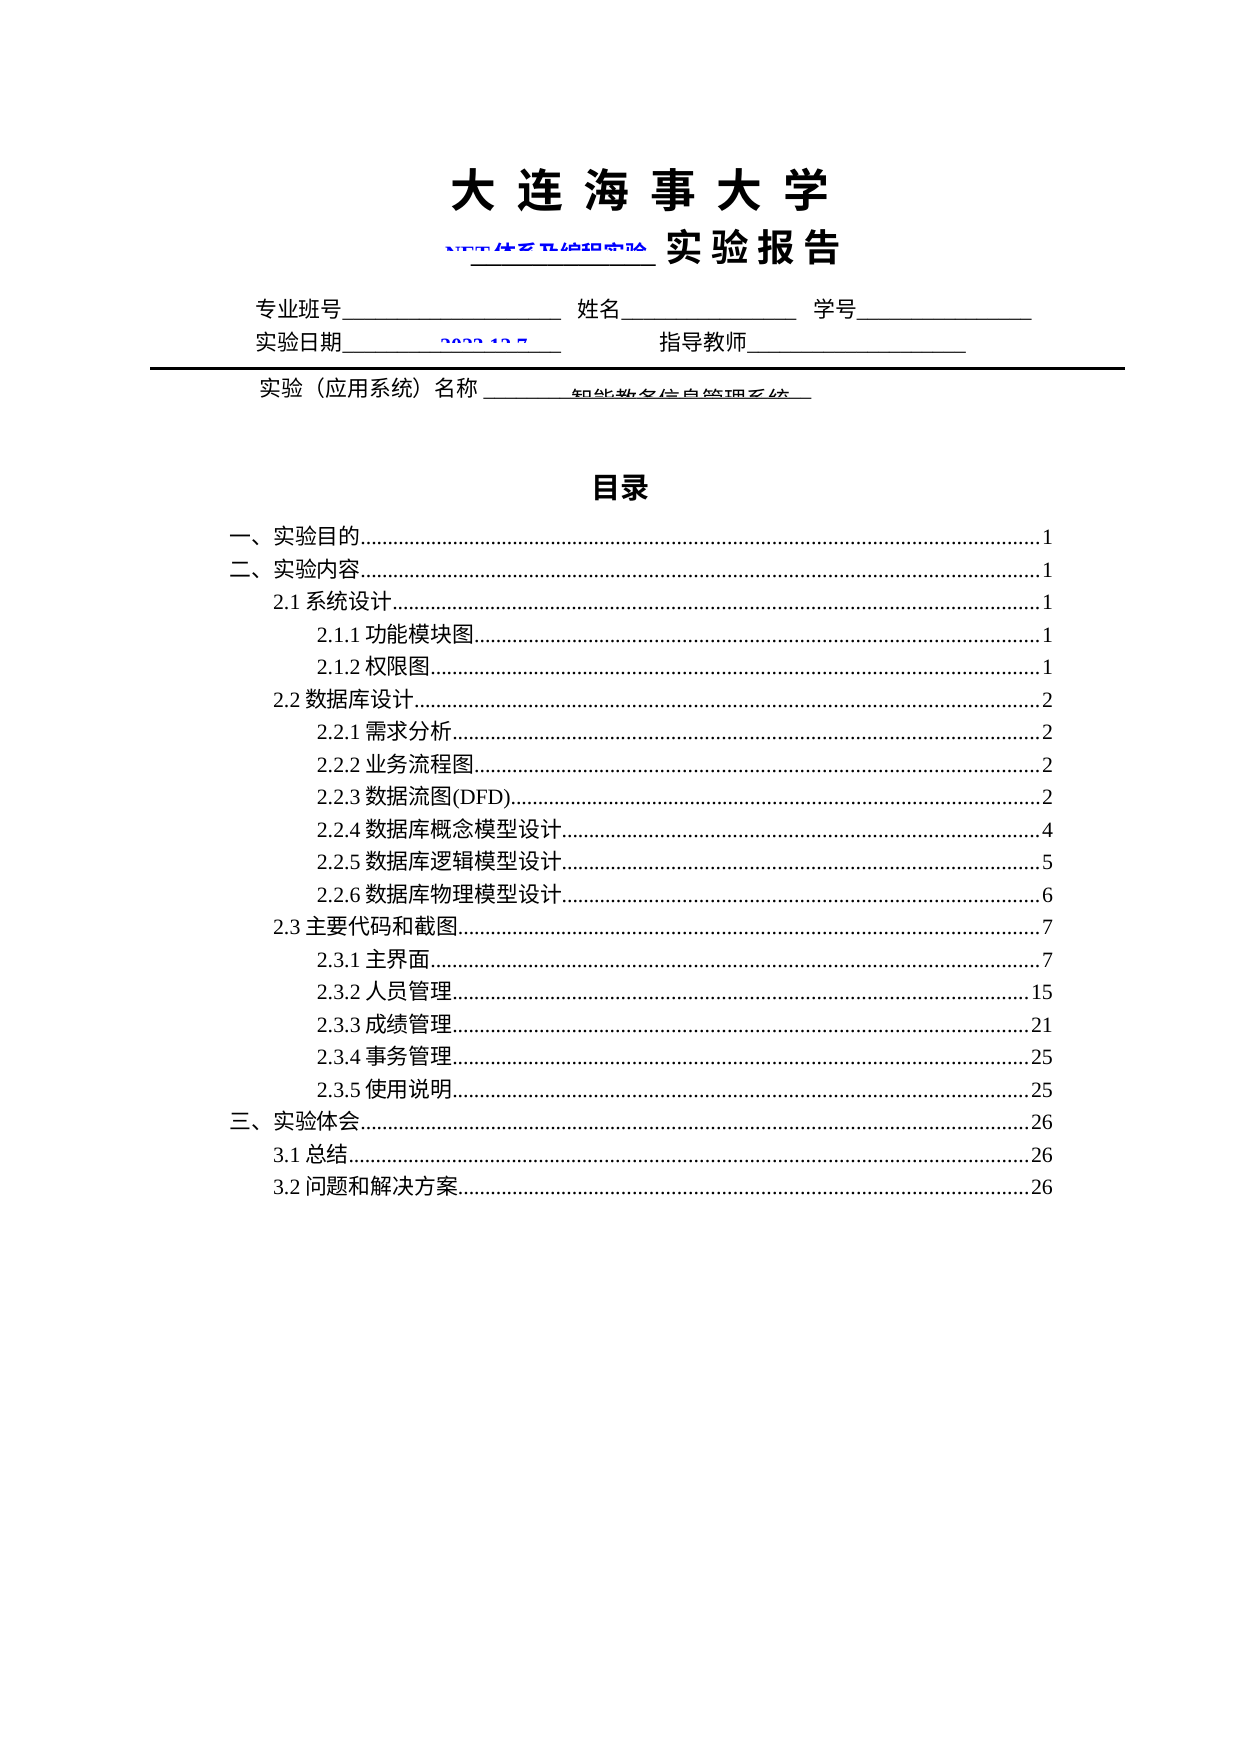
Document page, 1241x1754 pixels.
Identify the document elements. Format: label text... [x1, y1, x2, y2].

text 2.2.2业务流程图 2 [275, 746, 1053, 779]
text 2.3.2人员管理 15 [275, 974, 1053, 1006]
text 2.3.5使用说明 25 [275, 1071, 1053, 1104]
text 2.3.4事务管理 25 [275, 1039, 1053, 1071]
text 一、实验目的 1 [187, 519, 1053, 551]
text 2.3.1主界面 7 [275, 941, 1053, 974]
text 2.2.6数据库物理模型设计 6 [275, 876, 1053, 909]
text 2.2.4数据库概念模型设计 4 [275, 811, 1053, 844]
table_cell 实验（应用系统）名称 ______________________________ [150, 370, 1125, 421]
text 2.2.5数据库逻辑模型设计 5 [275, 844, 1053, 876]
text 3.2问题和解决方案 26 [231, 1169, 1053, 1201]
text 2.2数据库设计 2 [231, 681, 1053, 714]
text 三、实验体会 26 [187, 1104, 1053, 1136]
text 2.1.1功能模块图 1 [275, 616, 1053, 649]
table_header 专业班号____________________ 姓名________________ 学号________________ 实验日期____________________ 指导教师____________________ [150, 292, 1125, 367]
text 2.2.3数据流图(DFD) 2 [275, 779, 1053, 811]
text 3.1总结 26 [231, 1136, 1053, 1169]
text 二、实验内容 1 [187, 551, 1053, 584]
text 2.3主要代码和截图 7 [231, 909, 1053, 941]
text 2.1系统设计 1 [231, 584, 1053, 616]
text 2.2.1需求分析 2 [275, 714, 1053, 746]
text 2.3.3成绩管理 21 [275, 1006, 1053, 1039]
text 2.1.2权限图 1 [275, 649, 1053, 681]
text 目录 [187, 454, 1053, 519]
